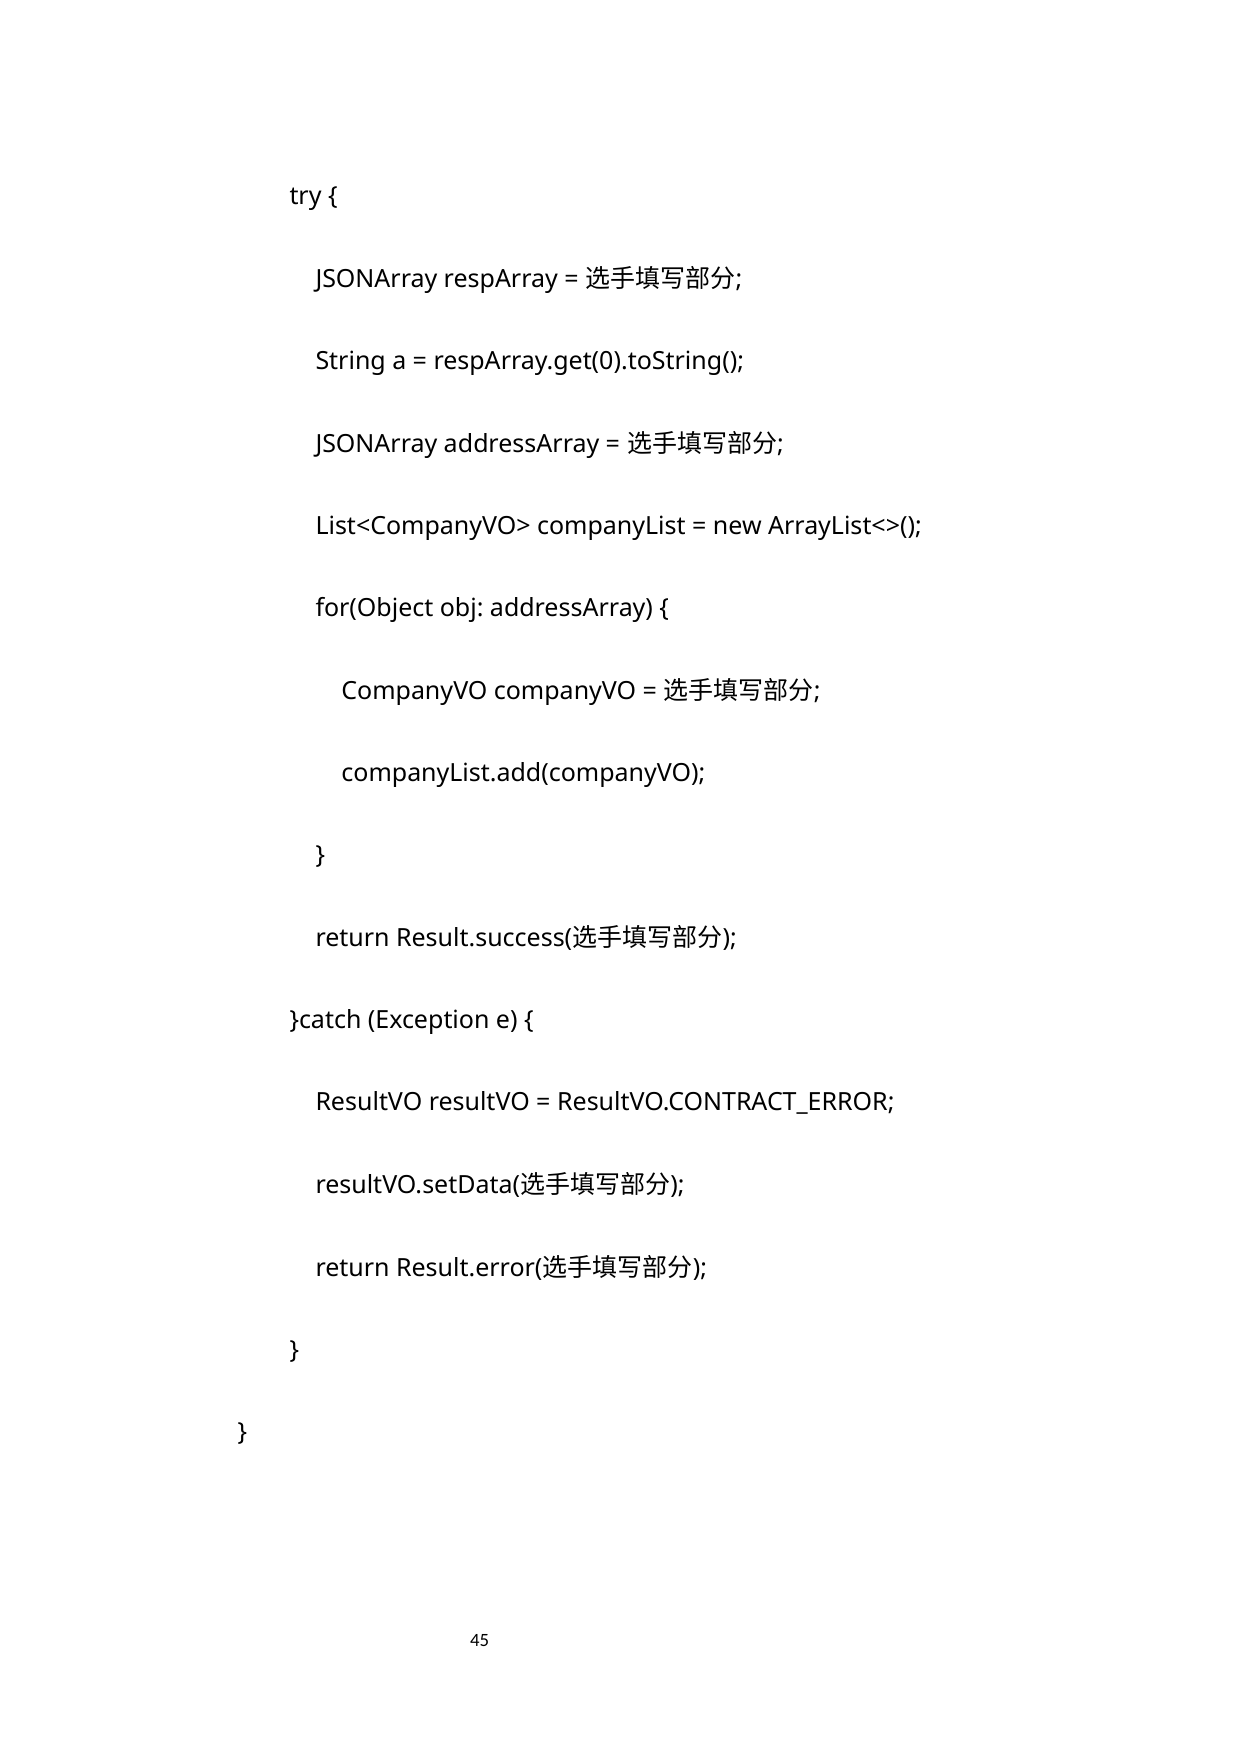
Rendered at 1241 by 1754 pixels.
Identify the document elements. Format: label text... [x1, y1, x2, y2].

text } [187, 821, 1053, 886]
text String a = respArray.get(0).toString(); [187, 327, 1053, 392]
text JSONArray respArray = 选手填写部分; [187, 244, 1053, 309]
text ResultVO resultVO = ResultVO.CONTRACT_ERROR; [187, 1068, 1053, 1133]
text resultVO.setData(选手填写部分); [187, 1150, 1053, 1215]
text return Result.success(选手填写部分); [187, 903, 1053, 968]
text return Result.error(选手填写部分); [187, 1233, 1053, 1298]
text List<CompanyVO> companyList = new ArrayList<>(); [187, 492, 1053, 557]
text } [187, 1398, 1053, 1463]
text } [187, 1317, 1053, 1382]
text companyList.add(companyVO); [187, 739, 1053, 804]
text try { [187, 162, 1053, 227]
text for(Object obj: addressArray) { [187, 574, 1053, 639]
text CompanyVO companyVO = 选手填写部分; [187, 656, 1053, 721]
text JSONArray addressArray = 选手填写部分; [187, 409, 1053, 474]
text }catch (Exception e) { [187, 986, 1053, 1051]
